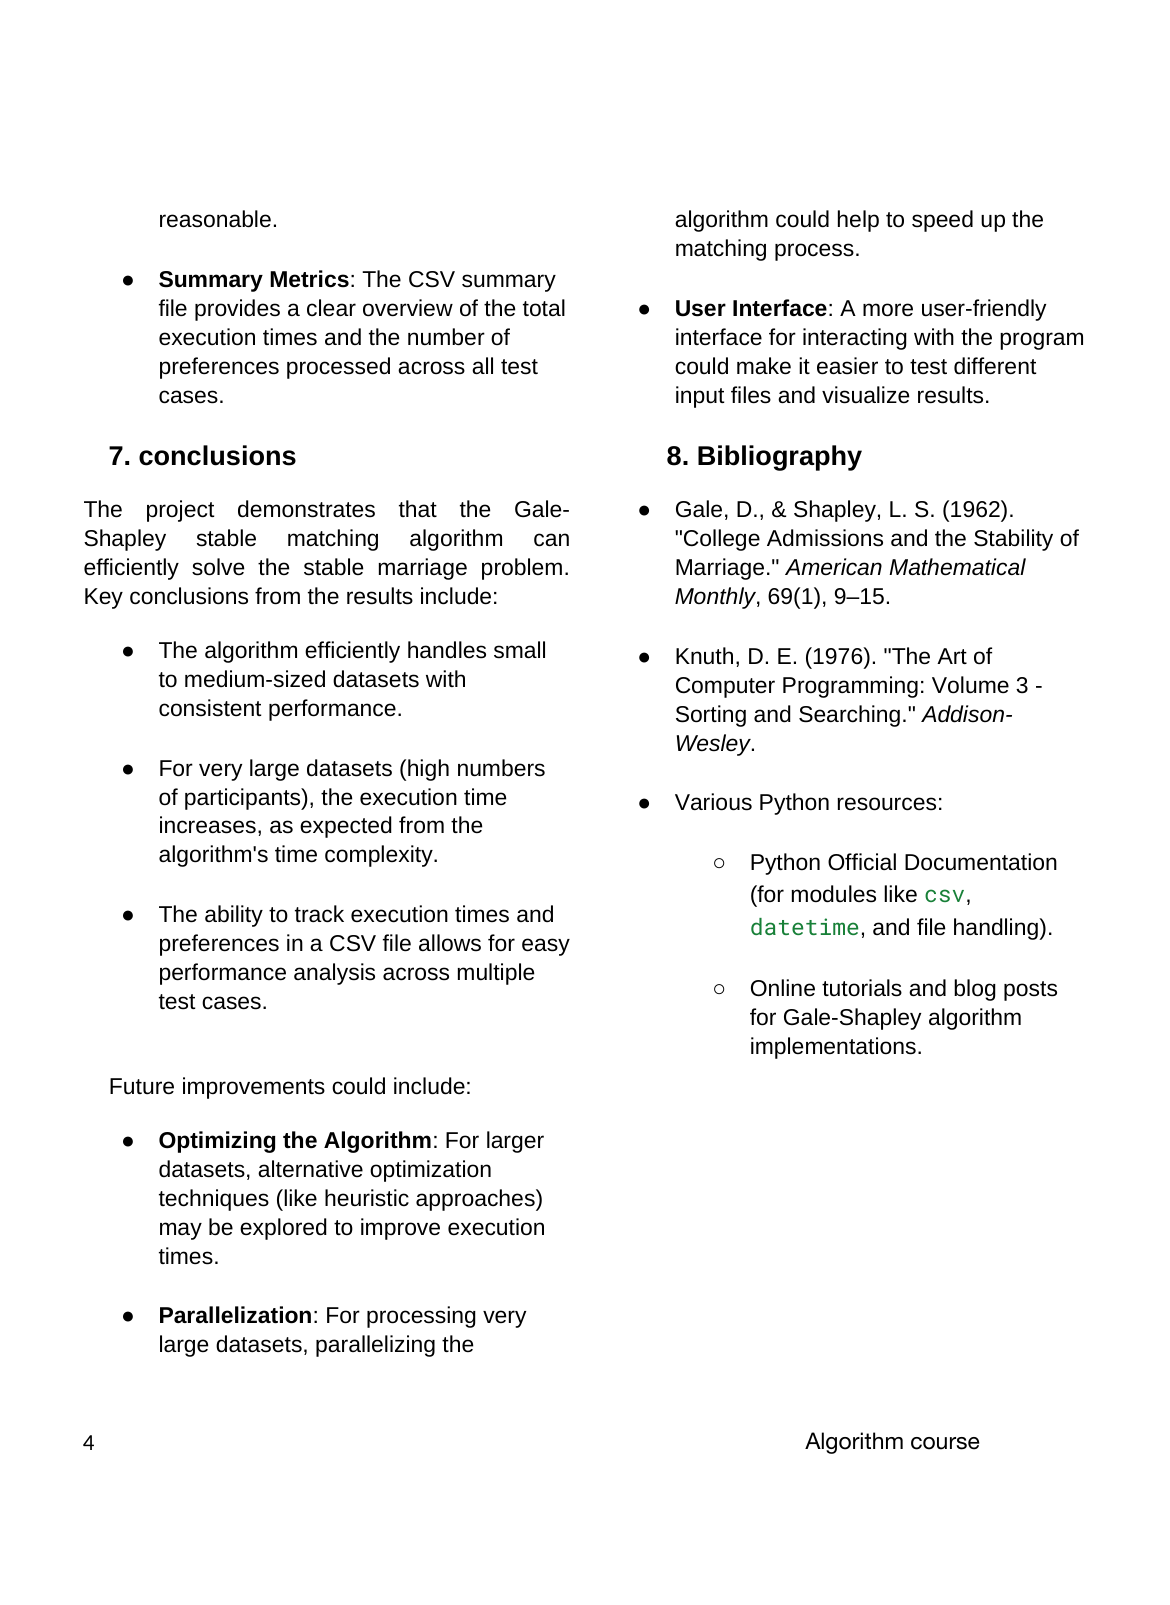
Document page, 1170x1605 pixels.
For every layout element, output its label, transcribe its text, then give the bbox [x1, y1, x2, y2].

list Online tutorials and blog posts for Gale-Shapley algorithm implementations. [712, 975, 1087, 1059]
list Summary Metrics: The CSV summary file provides a clear overview of the total execution times and the number of preferences processed across all test cases. [121, 266, 570, 408]
subtitle 7. conclusions [83, 440, 570, 471]
text The project demonstrates that the Gale-Shapley stable matching algorithm can efficiently solve the stable marriage problem. Key conclusions from the results include: [83, 496, 570, 609]
list Optimizing the Algorithm: For larger datasets, alternative optimization techniques (like heuristic approaches) may be explored to improve execution times. [121, 1127, 570, 1300]
list User Interface: A more user-friendly interface for interacting with the program could make it easier to test different input files and visualize results. [637, 295, 1087, 408]
list Various Python resources: [637, 789, 1087, 846]
list Parallelization: For processing very large datasets, parallelizing the algorithm could help to speed up the matching process. [121, 1302, 570, 1358]
list Knuth, D. E. (1976). "The Art of Computer Programming: Volume 3 - Sorting and Searching." Addison-Wesley. [637, 643, 1087, 787]
subtitle 8. Bibliography [599, 440, 1087, 471]
list Gale, D., & Shapley, L. S. (1962). "College Admissions and the Stability of Marriage." American Mathematical Monthly, 69(1), 9–15. [637, 496, 1087, 640]
list The algorithm efficiently handles small to medium-sized datasets with consistent performance. [121, 637, 570, 752]
list For very large datasets (high numbers of participants), the execution time increases, as expected from the algorithm's time complexity. [121, 754, 570, 898]
list The ability to track execution times and preferences in a CSV file allows for easy performance analysis across multiple test cases. [121, 901, 570, 1045]
list Parallelization: For processing very large datasets, parallelizing the algorithm could help to speed up the matching process. [637, 206, 1087, 292]
list Python Official Documentation (for modules like csv, datetime, and file handling). [712, 849, 1087, 973]
text Future improvements could include: [83, 1073, 570, 1099]
